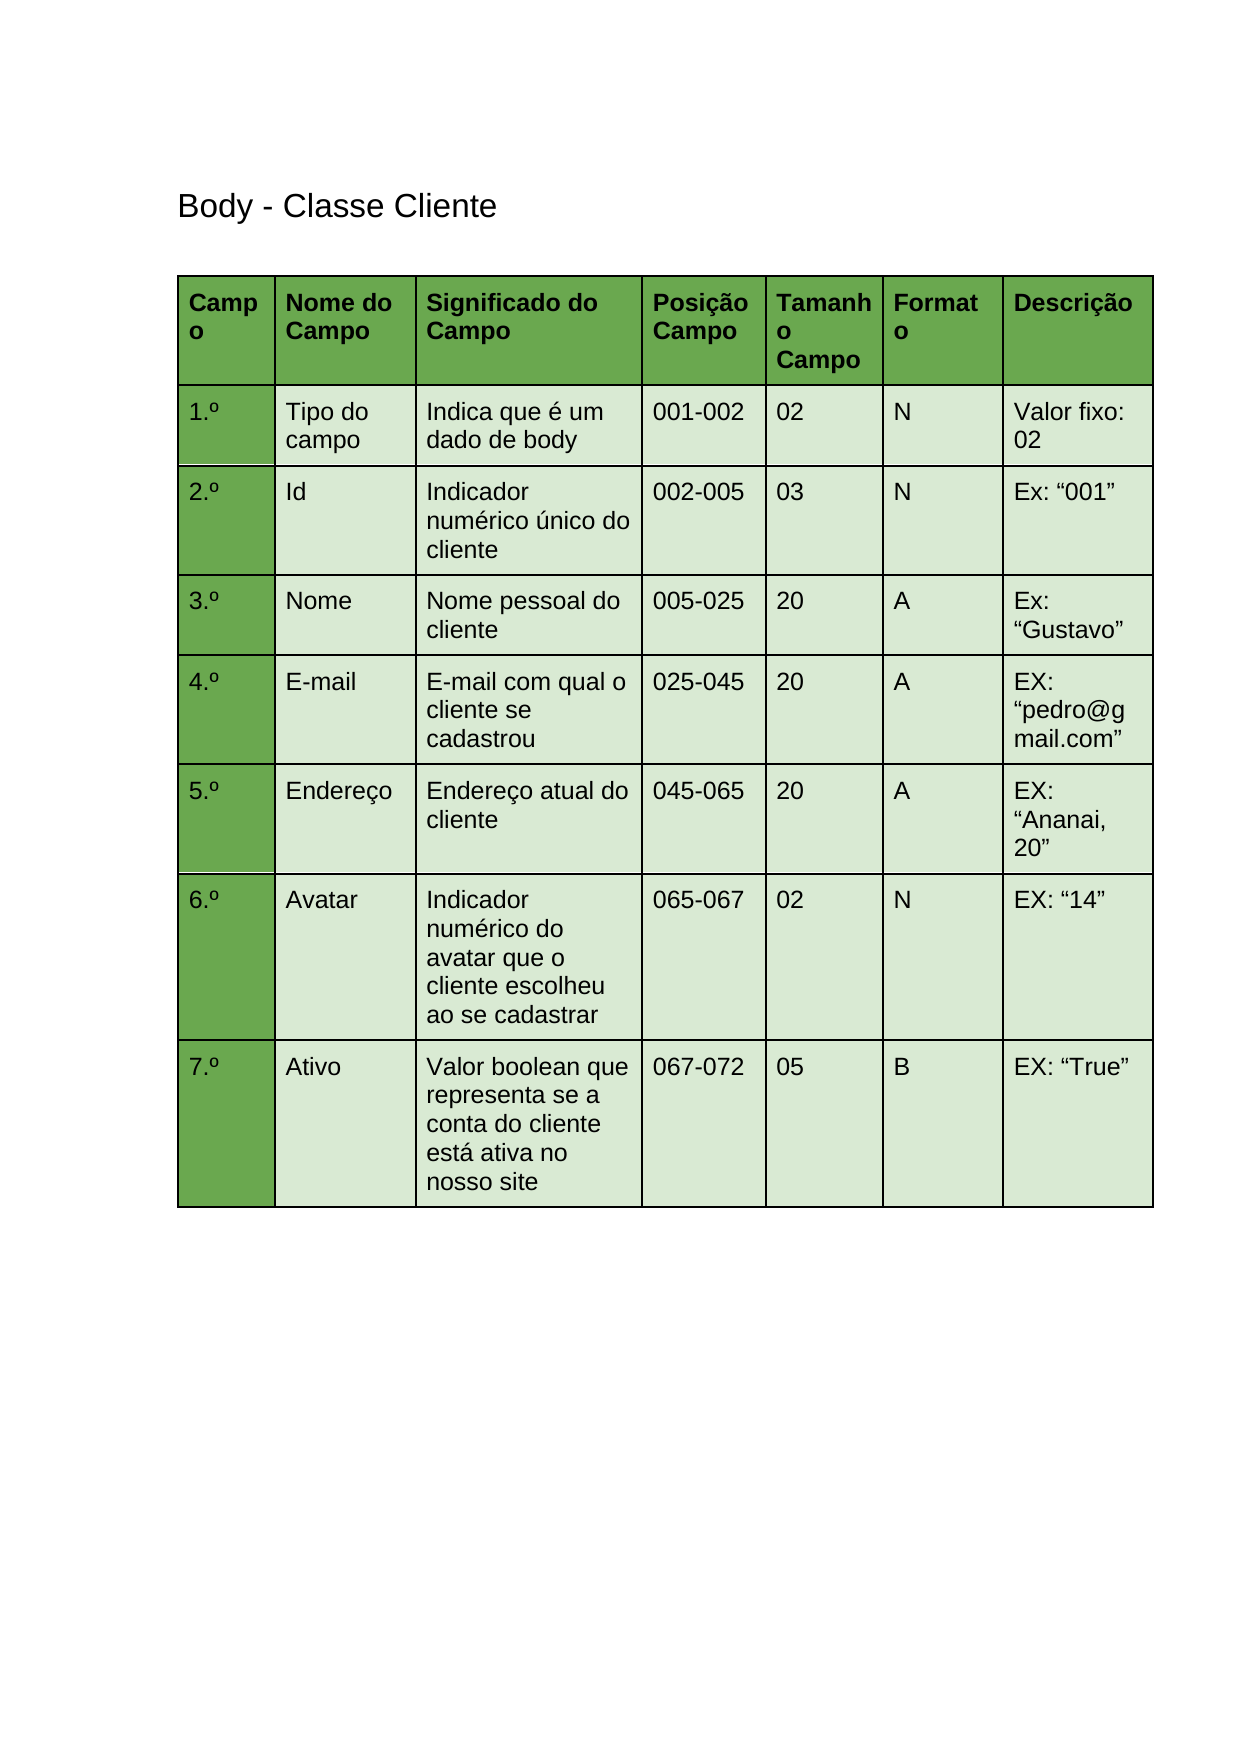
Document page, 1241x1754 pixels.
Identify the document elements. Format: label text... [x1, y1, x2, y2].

table_cell Endereço [276, 765, 415, 872]
table_cell 005-025 [643, 576, 765, 654]
table_cell N [884, 875, 1002, 1039]
table_cell Ex: “001” [1004, 467, 1152, 574]
table_cell Ex: “Gustavo” [1004, 576, 1152, 654]
table_cell 20 [767, 656, 882, 763]
table_cell Valor fixo: 02 [1004, 386, 1152, 464]
table_cell 045-065 [643, 765, 765, 872]
table_cell Valor boolean que representa se a conta do cliente está ativa no nosso site [417, 1041, 641, 1206]
table_cell A [884, 656, 1002, 763]
table_cell 20 [767, 576, 882, 654]
table_cell EX: “Ananai, 20” [1004, 765, 1152, 872]
table_cell 4.º [179, 656, 274, 763]
table_cell Tipo do campo [276, 386, 415, 464]
table_cell E-mail [276, 656, 415, 763]
table_cell 1.º [179, 386, 274, 464]
table_cell 001-002 [643, 386, 765, 464]
table_cell 03 [767, 467, 882, 574]
table_header Significado do Campo [417, 277, 641, 384]
table_cell B [884, 1041, 1002, 1206]
table_header Tamanho Campo [767, 277, 882, 384]
table_header Nome do Campo [276, 277, 415, 384]
subtitle Body - Classe Cliente [244, 202, 1122, 221]
table_cell Endereço atual do cliente [417, 765, 641, 872]
table_cell EX: “True” [1004, 1041, 1152, 1206]
table_cell 6.º [179, 875, 274, 1039]
table_cell Indica que é um dado de body [417, 386, 641, 464]
table_cell N [884, 467, 1002, 574]
table_cell Indicador numérico do avatar que o cliente escolheu ao se cadastrar [417, 875, 641, 1039]
table_cell 067-072 [643, 1041, 765, 1206]
table_cell 025-045 [643, 656, 765, 763]
table_cell 05 [767, 1041, 882, 1206]
table_header Descrição [1004, 277, 1152, 384]
table_cell Nome [276, 576, 415, 654]
table_cell 7.º [179, 1041, 274, 1206]
table_cell N [884, 386, 1002, 464]
table_header Posição Campo [643, 277, 765, 384]
table_cell 2.º [179, 467, 274, 574]
table_cell EX: “14” [1004, 875, 1152, 1039]
table_cell A [884, 576, 1002, 654]
table_cell 02 [767, 875, 882, 1039]
table_cell 02 [767, 386, 882, 464]
table_cell 002-005 [643, 467, 765, 574]
table_cell Id [276, 467, 415, 574]
table_header Formato [884, 277, 1002, 384]
table_cell Nome pessoal do cliente [417, 576, 641, 654]
table_cell EX: “pedro@gmail.com” [1004, 656, 1152, 763]
table_cell 3.º [179, 576, 274, 654]
table_cell Indicador numérico único do cliente [417, 467, 641, 574]
table_header Campo [179, 277, 274, 384]
table_cell Ativo [276, 1041, 415, 1206]
table_cell 20 [767, 765, 882, 872]
table_cell Avatar [276, 875, 415, 1039]
table_cell E-mail com qual o cliente se cadastrou [417, 656, 641, 763]
table_cell 065-067 [643, 875, 765, 1039]
table_cell A [884, 765, 1002, 872]
table_cell 5.º [179, 765, 274, 872]
